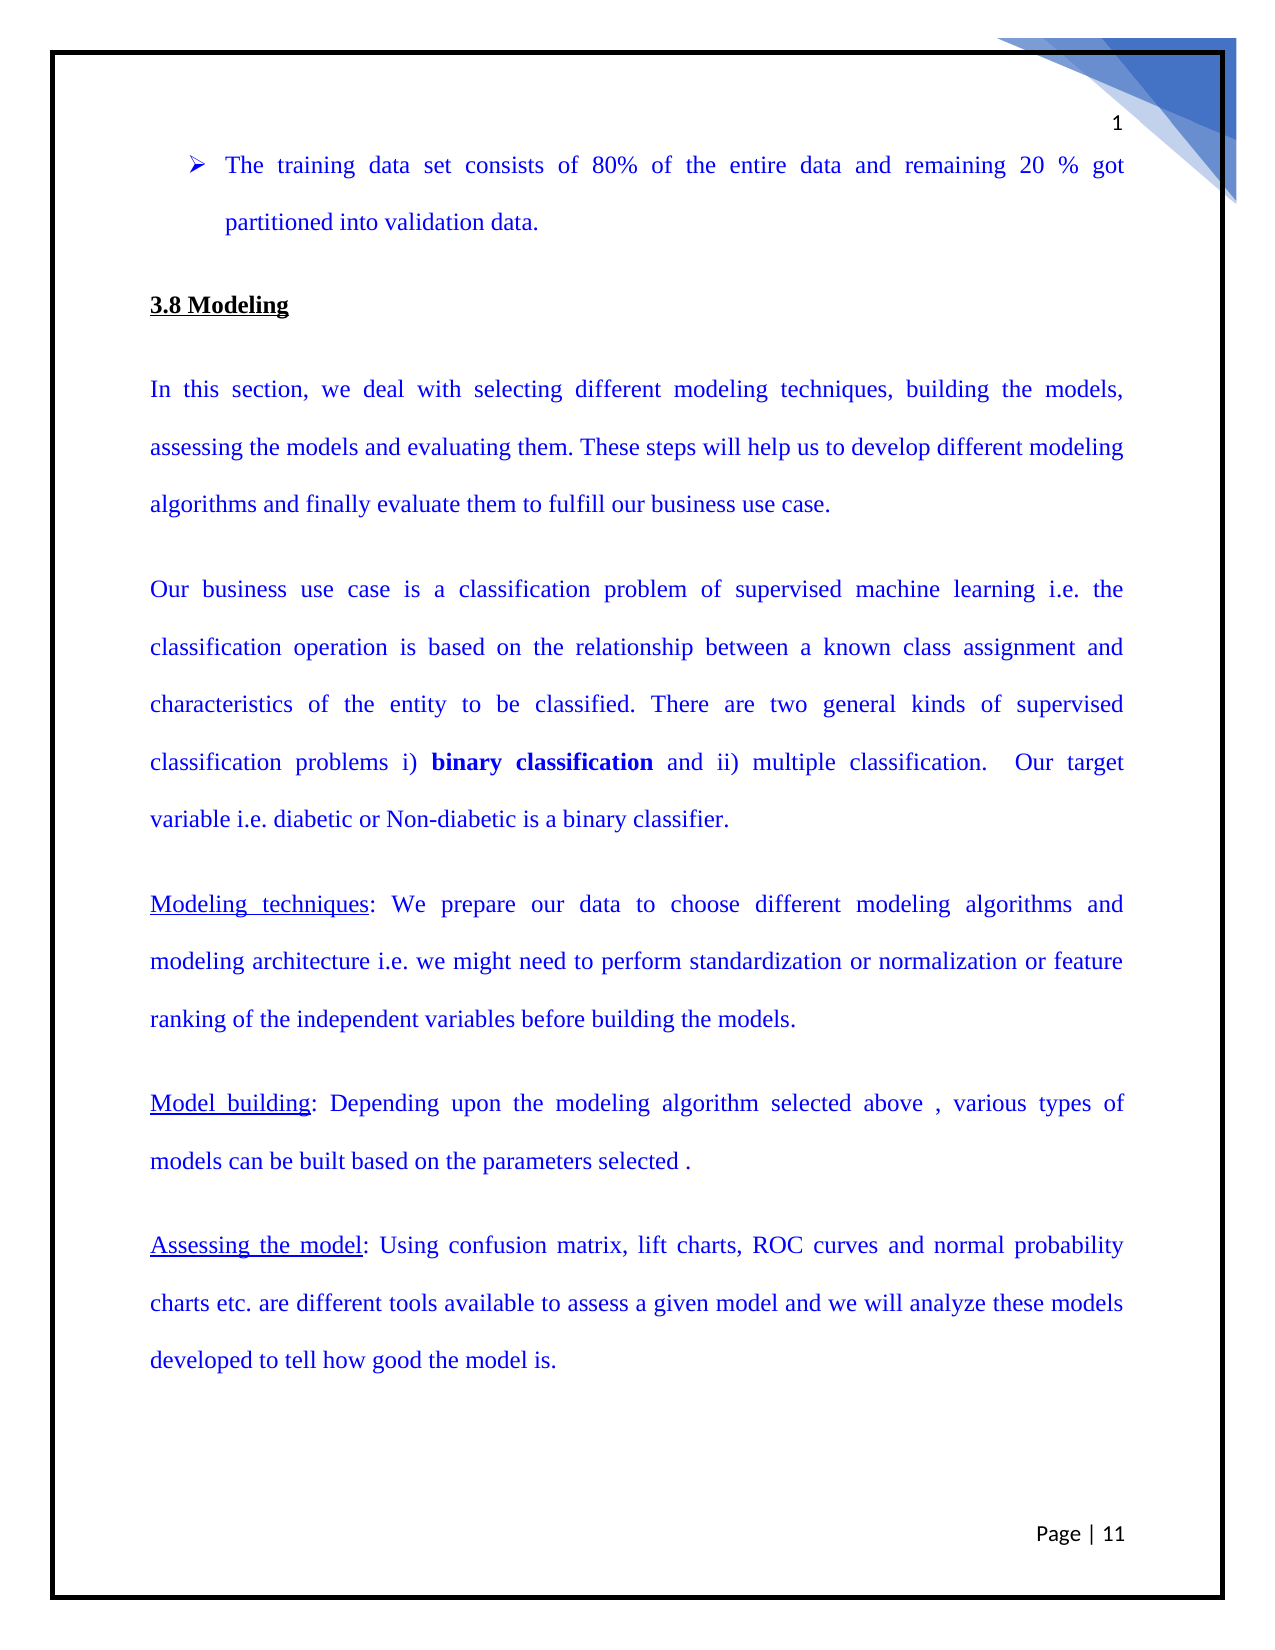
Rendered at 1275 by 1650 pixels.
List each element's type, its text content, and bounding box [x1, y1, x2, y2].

picture [997, 38, 1237, 204]
text In this section, we deal with selecting different modeling techniques, building the models, assessing the models and evaluating them. These steps will help us to develop different modeling algorithms and finally evaluate them to fulfill our business use case. [150, 374, 1125, 518]
list The training data set consists of 80% of the entire data and remaining 20 % got partitioned into validation data. [187, 150, 1125, 236]
text Assessing the model: Using confusion matrix, lift charts, ROC curves and normal probability charts etc. are different tools available to assess a given model and we will analyze these models developed to tell how good the model is. [150, 1230, 1125, 1374]
text Our business use case is a classification problem of supervised machine learning i.e. the classification operation is based on the relationship between a known class assignment and characteristics of the entity to be classified. There are two general kinds of supervised classification problems i) binary classification and ii) multiple classification. Our target variable i.e. diabetic or Non-diabetic is a binary classifier. [150, 574, 1125, 833]
subtitle 3.8 Modeling [150, 290, 1125, 319]
text Modeling techniques: We prepare our data to choose different modeling algorithms and modeling architecture i.e. we might need to perform standardization or normalization or feature ranking of the independent variables before building the models. [150, 889, 1125, 1032]
picture [997, 55, 1220, 204]
text Model building: Depending upon the modeling algorithm selected above , various types of models can be built based on the parameters selected . [150, 1088, 1125, 1174]
